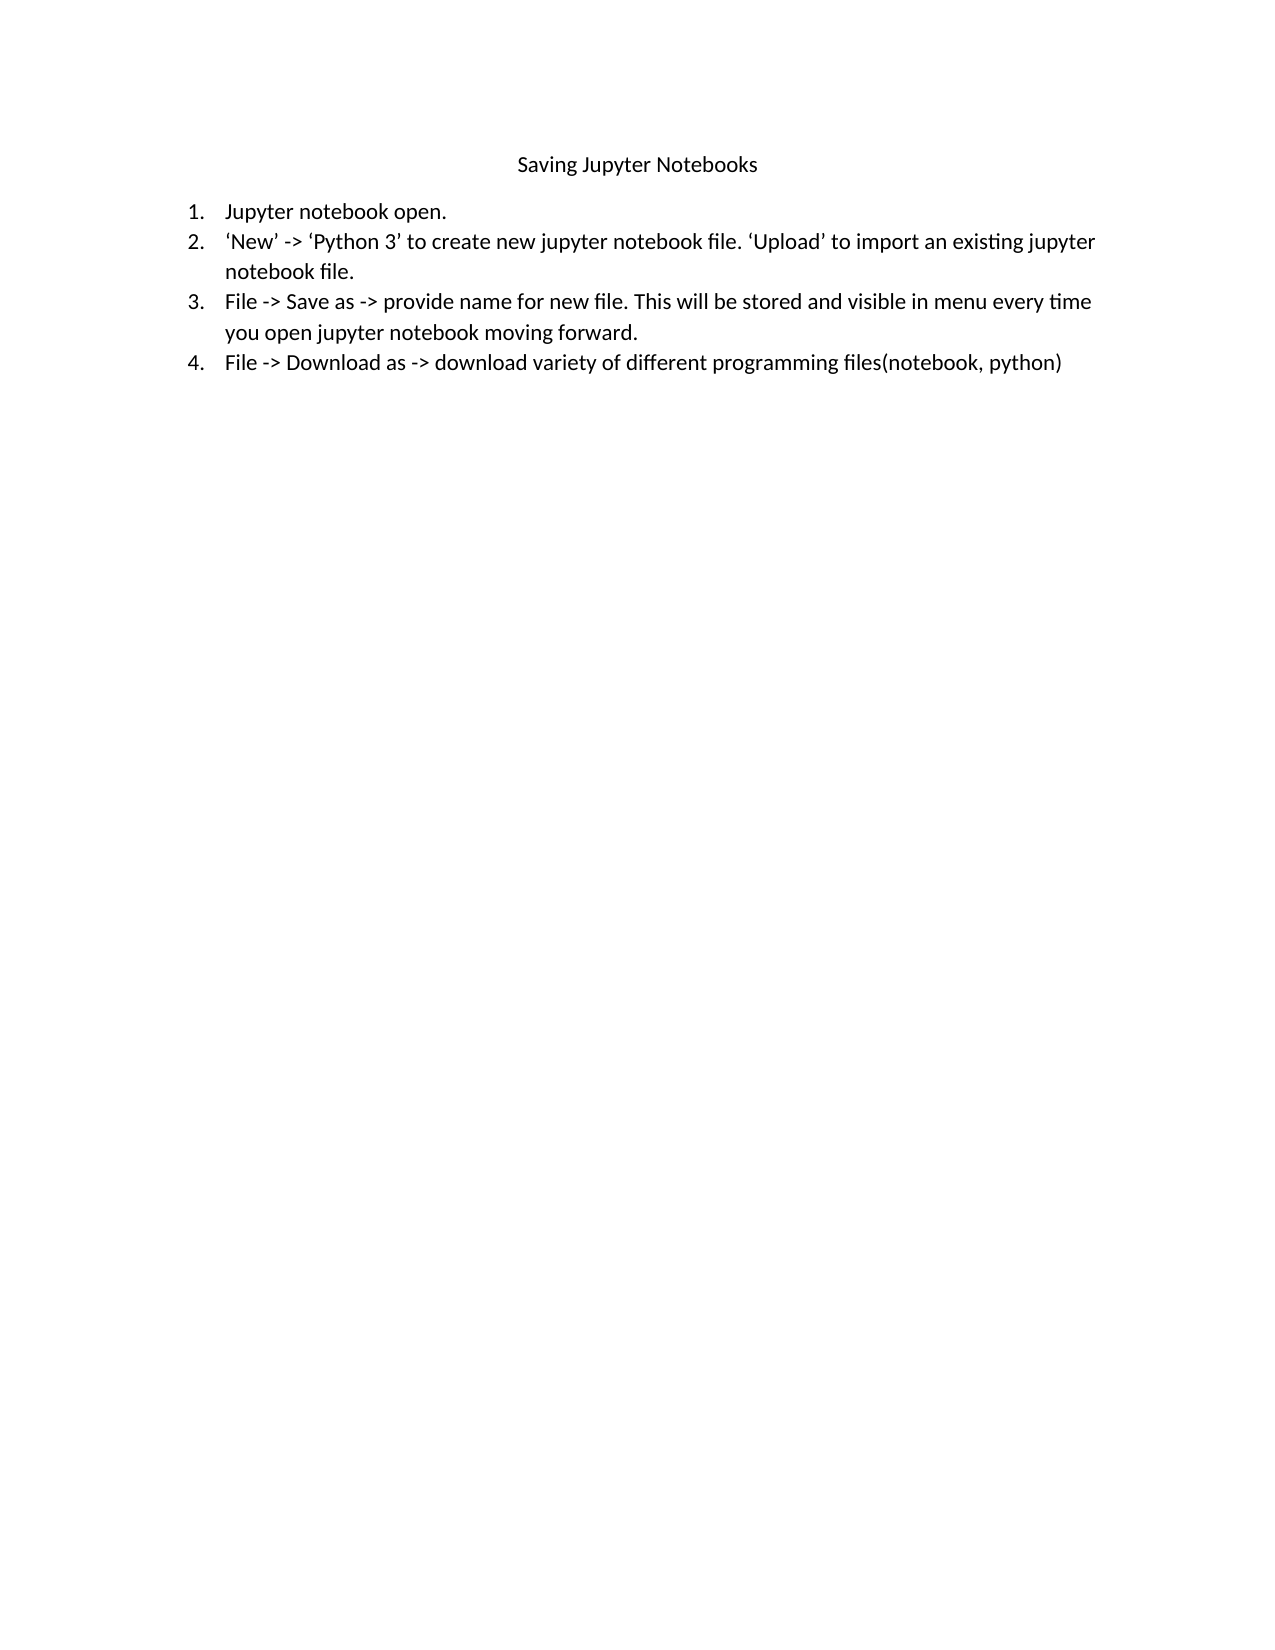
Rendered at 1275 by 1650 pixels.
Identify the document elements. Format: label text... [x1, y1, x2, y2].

list ‘New’ -> ‘Python 3’ to create new jupyter notebook file. ‘Upload’ to import an existing jupyter notebook file. [187, 227, 1125, 285]
list Jupyter notebook open. [187, 197, 1125, 225]
list File -> Download as -> download variety of different programming files(notebook, python) [187, 348, 1125, 376]
text Saving Jupyter Notebooks [150, 150, 1125, 178]
list File -> Save as -> provide name for new file. This will be stored and visible in menu every time you open jupyter notebook moving forward. [187, 287, 1125, 346]
